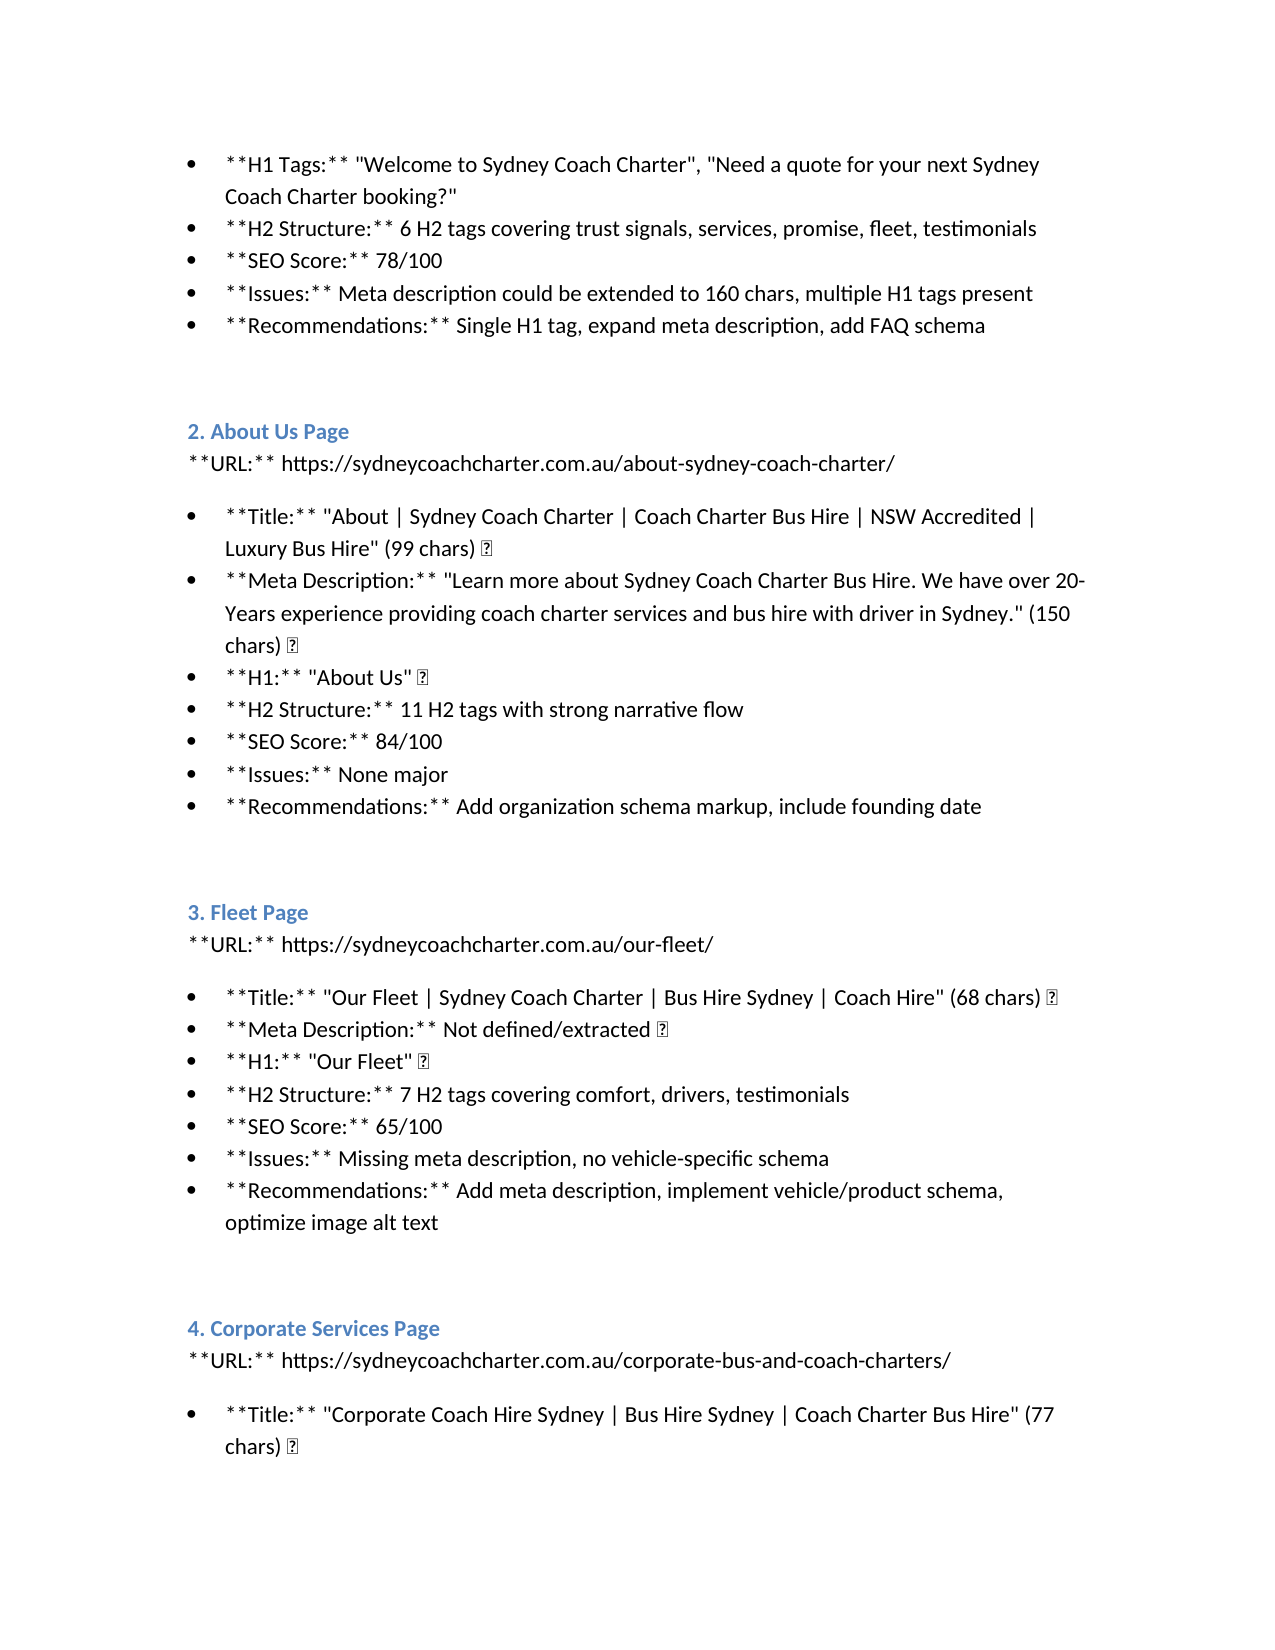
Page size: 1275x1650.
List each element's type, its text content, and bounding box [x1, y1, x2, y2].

list **Issues:** None major [187, 760, 1087, 788]
list **Meta Description:** Not defined/extracted ❌ [187, 1015, 1087, 1043]
subtitle 3. Fleet Page [187, 898, 1087, 926]
text **URL:** https://sydneycoachcharter.com.au/corporate-bus-and-coach-charters/ [187, 1347, 1087, 1375]
list **Title:** "Corporate Coach Hire Sydney | Bus Hire Sydney | Coach Charter Bus Hire" (77 chars) ✅ [187, 1400, 1087, 1460]
list **Recommendations:** Add organization schema markup, include founding date [187, 792, 1087, 820]
list **H1 Tags:** "Welcome to Sydney Coach Charter", "Need a quote for your next Sydney Coach Charter booking?" [187, 150, 1087, 210]
subtitle 4. Corporate Services Page [187, 1314, 1087, 1342]
list **H1:** "About Us" ✅ [187, 663, 1087, 691]
list **Meta Description:** "Learn more about Sydney Coach Charter Bus Hire. We have over 20-Years experience providing coach charter services and bus hire with driver in Sydney." (150 chars) ✅ [187, 567, 1087, 659]
list **Title:** "About | Sydney Coach Charter | Coach Charter Bus Hire | NSW Accredited | Luxury Bus Hire" (99 chars) ✅ [187, 502, 1087, 562]
list **H2 Structure:** 11 H2 tags with strong narrative flow [187, 695, 1087, 723]
subtitle 2. About Us Page [187, 417, 1087, 445]
list **H2 Structure:** 6 H2 tags covering trust signals, services, promise, fleet, testimonials [187, 214, 1087, 242]
list **SEO Score:** 84/100 [187, 727, 1087, 756]
text **URL:** https://sydneycoachcharter.com.au/about-sydney-coach-charter/ [187, 449, 1087, 477]
list **Issues:** Missing meta description, no vehicle-specific schema [187, 1144, 1087, 1172]
list **Issues:** Meta description could be extended to 160 chars, multiple H1 tags present [187, 279, 1087, 307]
list **H2 Structure:** 7 H2 tags covering comfort, drivers, testimonials [187, 1080, 1087, 1108]
list **Title:** "Our Fleet | Sydney Coach Charter | Bus Hire Sydney | Coach Hire" (68 chars) ✅ [187, 983, 1087, 1011]
list **H1:** "Our Fleet" ✅ [187, 1047, 1087, 1076]
list **Recommendations:** Single H1 tag, expand meta description, add FAQ schema [187, 311, 1087, 339]
list **SEO Score:** 78/100 [187, 247, 1087, 274]
list **Recommendations:** Add meta description, implement vehicle/product schema, optimize image alt text [187, 1176, 1087, 1236]
list **SEO Score:** 65/100 [187, 1112, 1087, 1140]
text **URL:** https://sydneycoachcharter.com.au/our-fleet/ [187, 930, 1087, 958]
